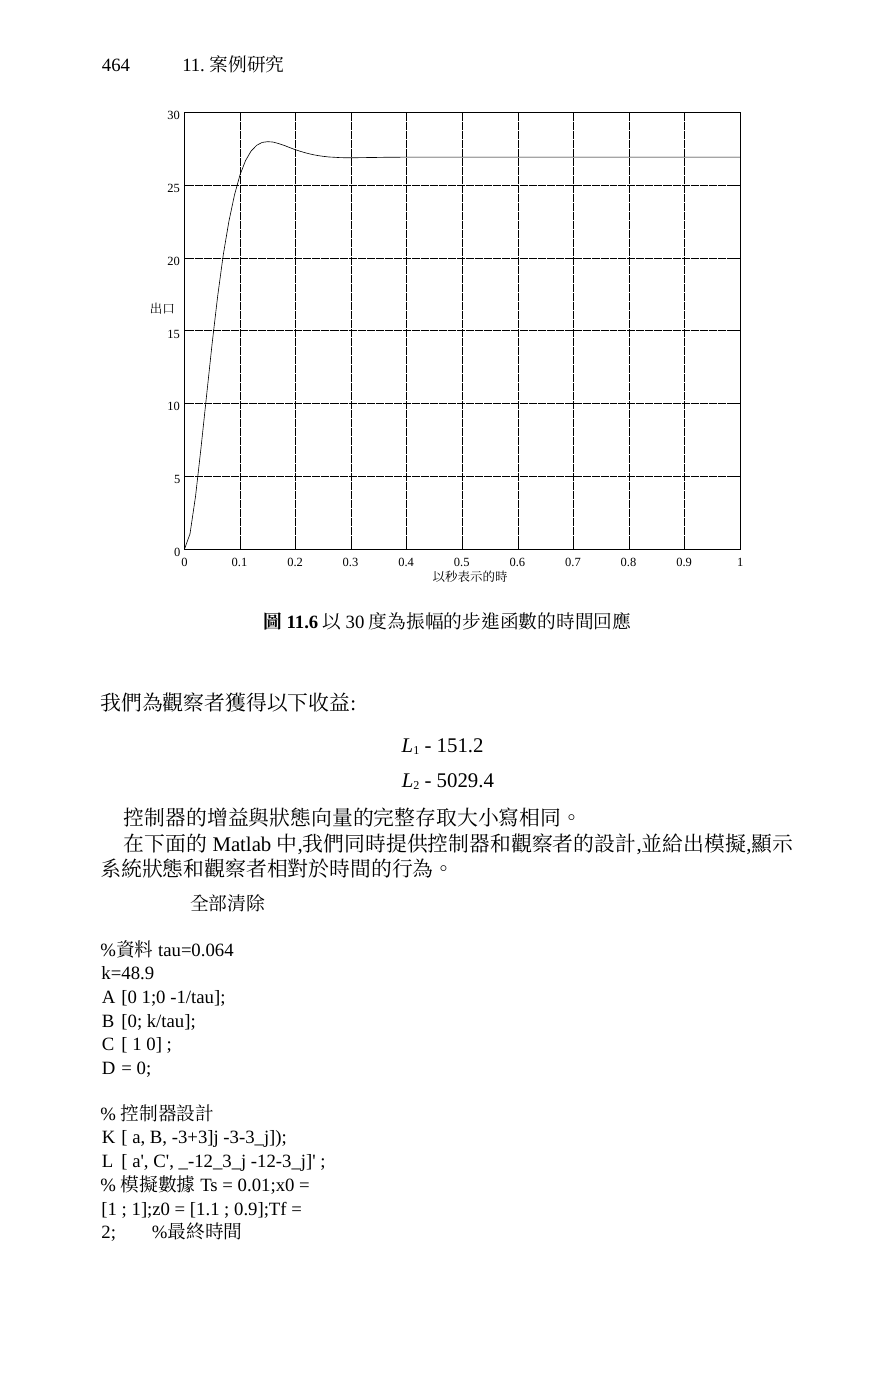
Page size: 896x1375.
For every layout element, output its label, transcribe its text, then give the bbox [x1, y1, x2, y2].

list = 0; [102, 1057, 806, 1079]
list [ a', C', _-12_3_j -12-3_j]' ; [102, 1150, 806, 1172]
text 全部清除 [190, 893, 806, 915]
text 圖 11.6以 30 度為振幅的步進函數的時間回應 [102, 611, 792, 633]
text %資料 tau=0.064 k=48.9 [100, 939, 238, 984]
text % 控制器設計 [100, 1103, 806, 1124]
text 在下面的 Matlab 中,我們同時提供控制器和觀察者的設計,並給出模擬,顯示系統狀態和觀察者相對於時間的行為。 [100, 832, 793, 881]
list [0 1;0 -1/tau]; [102, 986, 806, 1007]
list [0; k/tau]; [102, 1009, 806, 1031]
list [ a, B, -3+3]j -3-3_j]); [102, 1126, 806, 1148]
text L2 - 5029.4 [159, 768, 736, 792]
text % 模擬數據 Ts = 0.01;x0 = [1 ; 1];z0 = [1.1 ; 0.9];Tf = 2; %最終時間 [100, 1174, 317, 1242]
list [ 1 0] ; [102, 1033, 806, 1055]
text L1 - 151.2 [159, 733, 726, 757]
text 我們為觀察者獲得以下收益: [100, 691, 805, 715]
text 控制器的增益與狀態向量的完整存取大小寫相同。 [100, 806, 805, 830]
